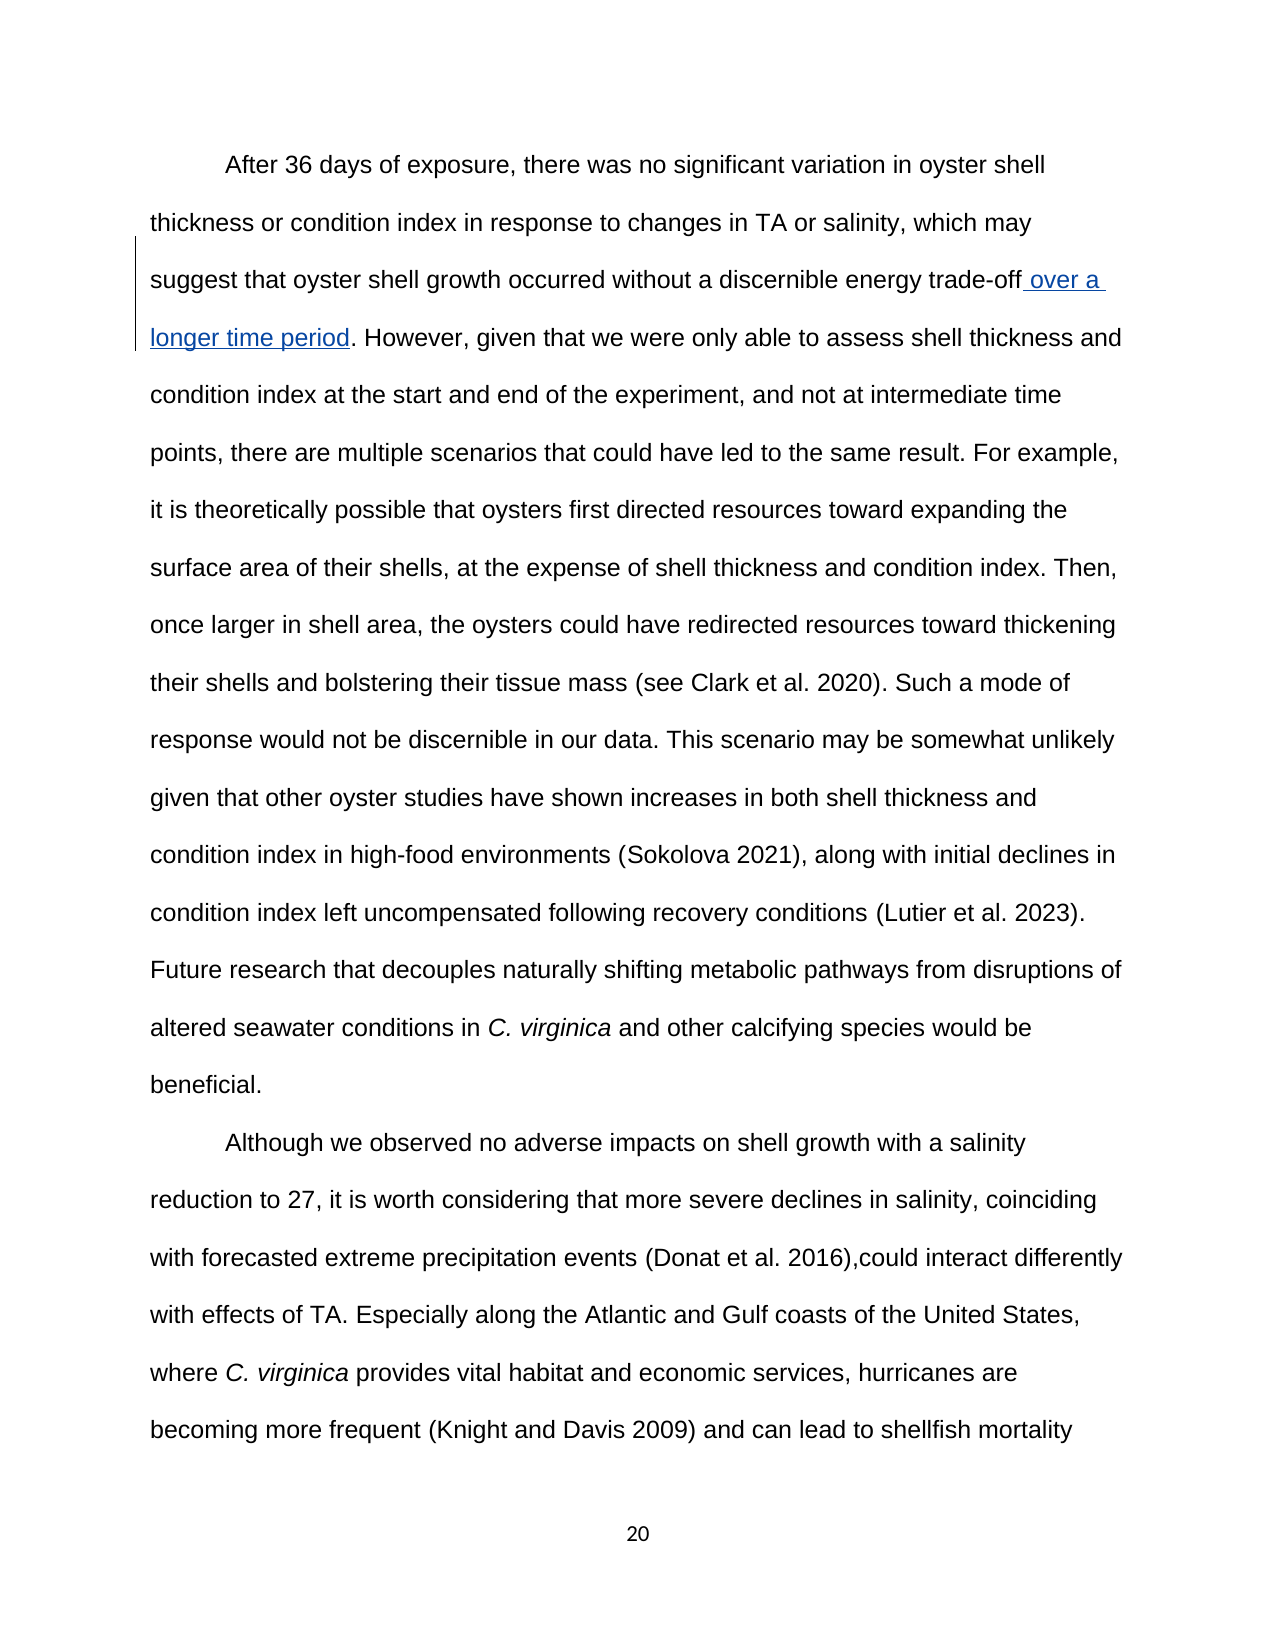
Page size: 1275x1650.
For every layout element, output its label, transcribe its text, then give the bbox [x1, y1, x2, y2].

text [150, 1127, 1125, 1444]
text After 36 days of exposure, there was no significant variation in oyster shell thickness or condition index in response to changes in TA or salinity, which may suggest that oyster shell growth occurred without a discernible energy trade-off. However, given that we were only able to assess shell thickness and condition index at the start and end of the experiment, and not at intermediate time points, there are multiple scenarios that could have led to the same result. For example, it is theoretically possible that oysters first directed resources toward expanding the surface area of their shells, at the expense of shell thickness and condition index. Then, once larger in shell area, the oysters could have redirected resources toward thickening their shells and bolstering their tissue mass (see Clark et al. 2020). Such a mode of response would not be discernible in our data. This scenario may be somewhat unlikely given that other oyster studies have shown increases in both shell thickness and condition index in high-food environments (Sokolova 2021), along with initial declines in condition index left uncompensated following recovery conditions (Lutier et al. 2023). Future research that decouples naturally shifting metabolic pathways from disruptions of altered seawater conditions in C. virginica and other calcifying species would be beneficial. [150, 150, 1125, 1099]
